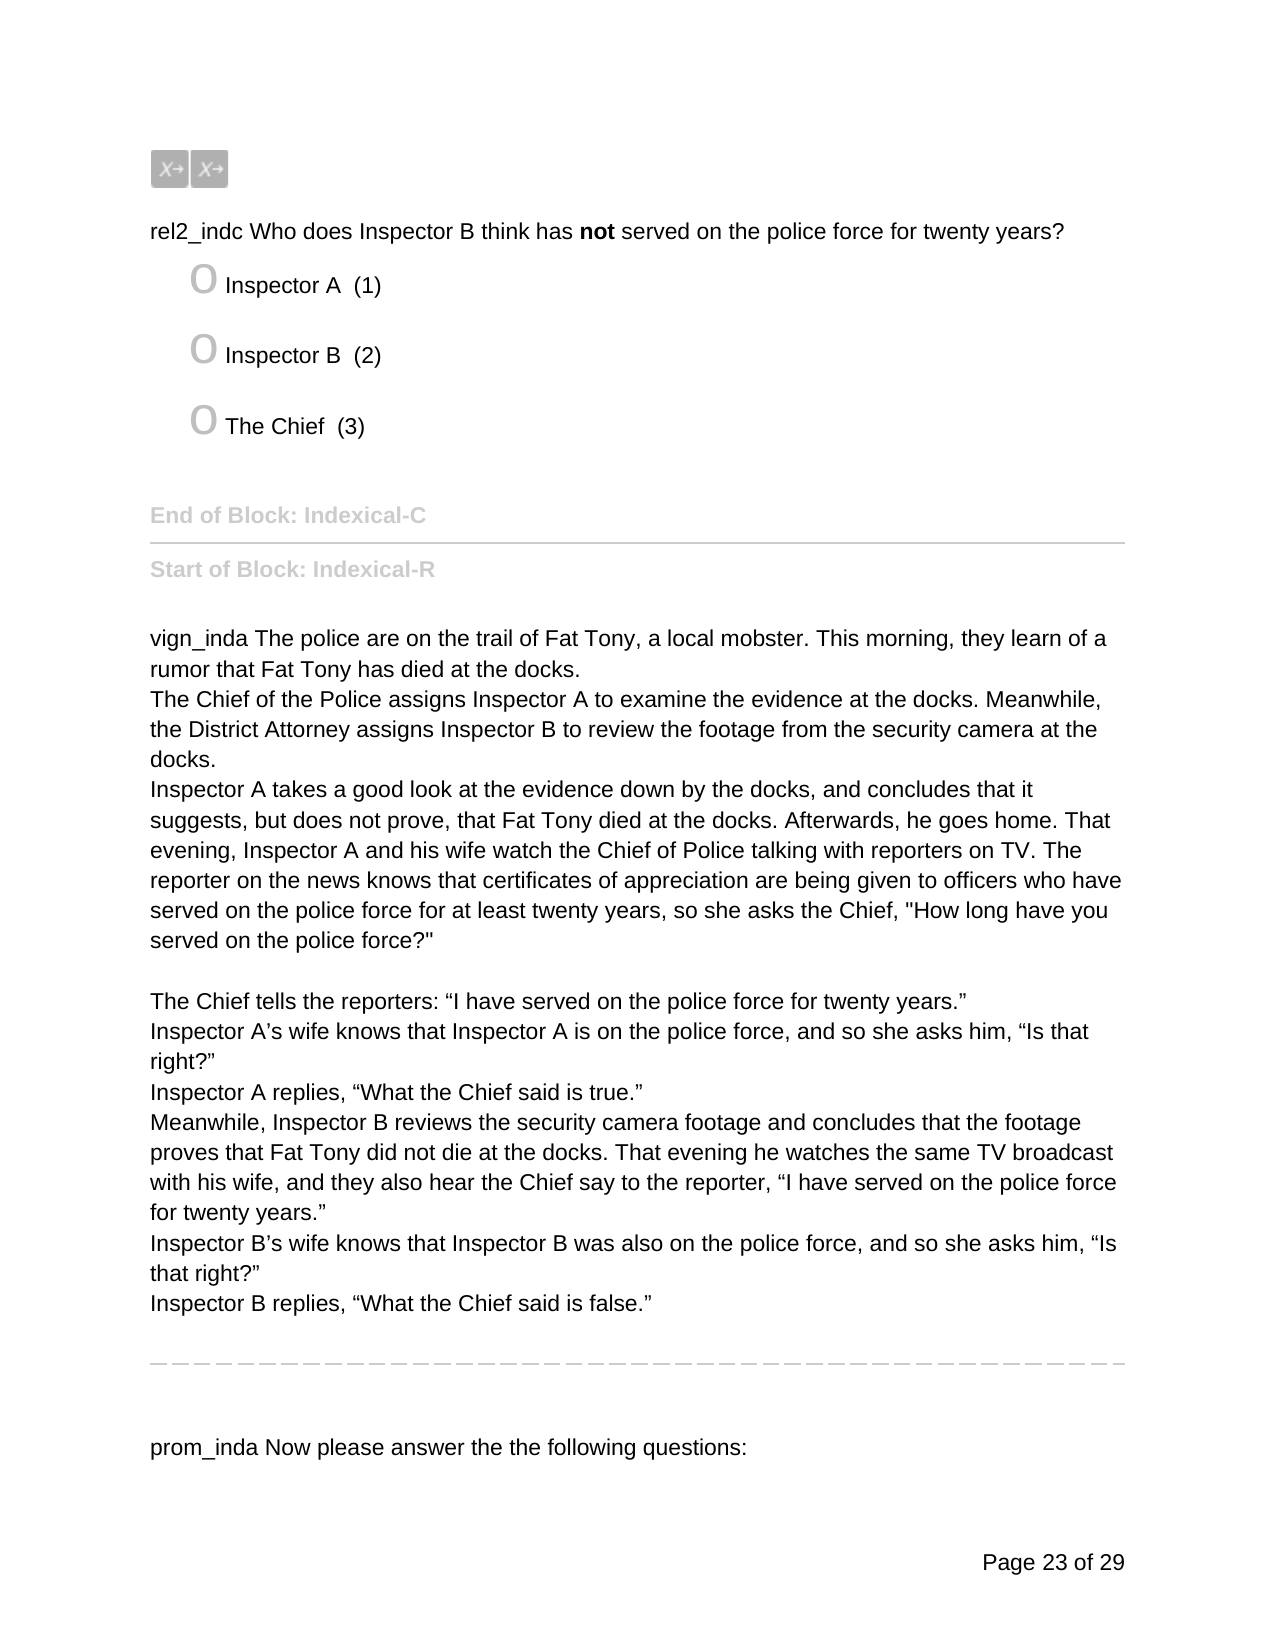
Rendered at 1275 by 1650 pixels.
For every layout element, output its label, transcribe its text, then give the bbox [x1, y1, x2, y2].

text Start of Block: Indexical-R [150, 556, 1125, 583]
list The Chief (3) [187, 389, 1125, 450]
picture [190, 150, 229, 188]
text End of Block: Indexical-C [150, 502, 1125, 528]
text rel2_indc Who does Inspector B think has not served on the police force for twenty years? [150, 218, 1125, 244]
text vign_inda The police are on the trail of Fat Tony, a local mobster. This morning, they learn of a rumor that Fat Tony has died at the docks. The Chief of the Police assigns Inspector A to examine the evidence at the docks. Meanwhile, the District Attorney assigns Inspector B to review the footage from the security camera at the docks. Inspector A takes a good look at the evidence down by the docks, and concludes that it suggests, but does not prove, that Fat Tony died at the docks. Afterwards, he goes home. That evening, Inspector A and his wife watch the Chief of Police talking with reporters on TV. The reporter on the news knows that certificates of appreciation are being given to officers who have served on the police force for at least twenty years, so she asks the Chief, "How long have you served on the police force?" The Chief tells the reporters: “I have served on the police force for twenty years.” Inspector A’s wife knows that Inspector A is on the police force, and so she asks him, “Is that right?” Inspector A replies, “What the Chief said is true.” Meanwhile, Inspector B reviews the security camera footage and concludes that the footage proves that Fat Tony did not die at the docks. That evening he watches the same TV broadcast with his wife, and they also hear the Chief say to the reporter, “I have served on the police force for twenty years.” Inspector B’s wife knows that Inspector B was also on the police force, and so she asks him, “Is that right?” Inspector B replies, “What the Chief said is false.” [150, 625, 1125, 1316]
text prom_inda Now please answer the the following questions: [150, 1434, 1125, 1460]
picture [151, 150, 189, 188]
list Inspector A (1) [187, 248, 1125, 309]
list Inspector B (2) [187, 318, 1125, 380]
